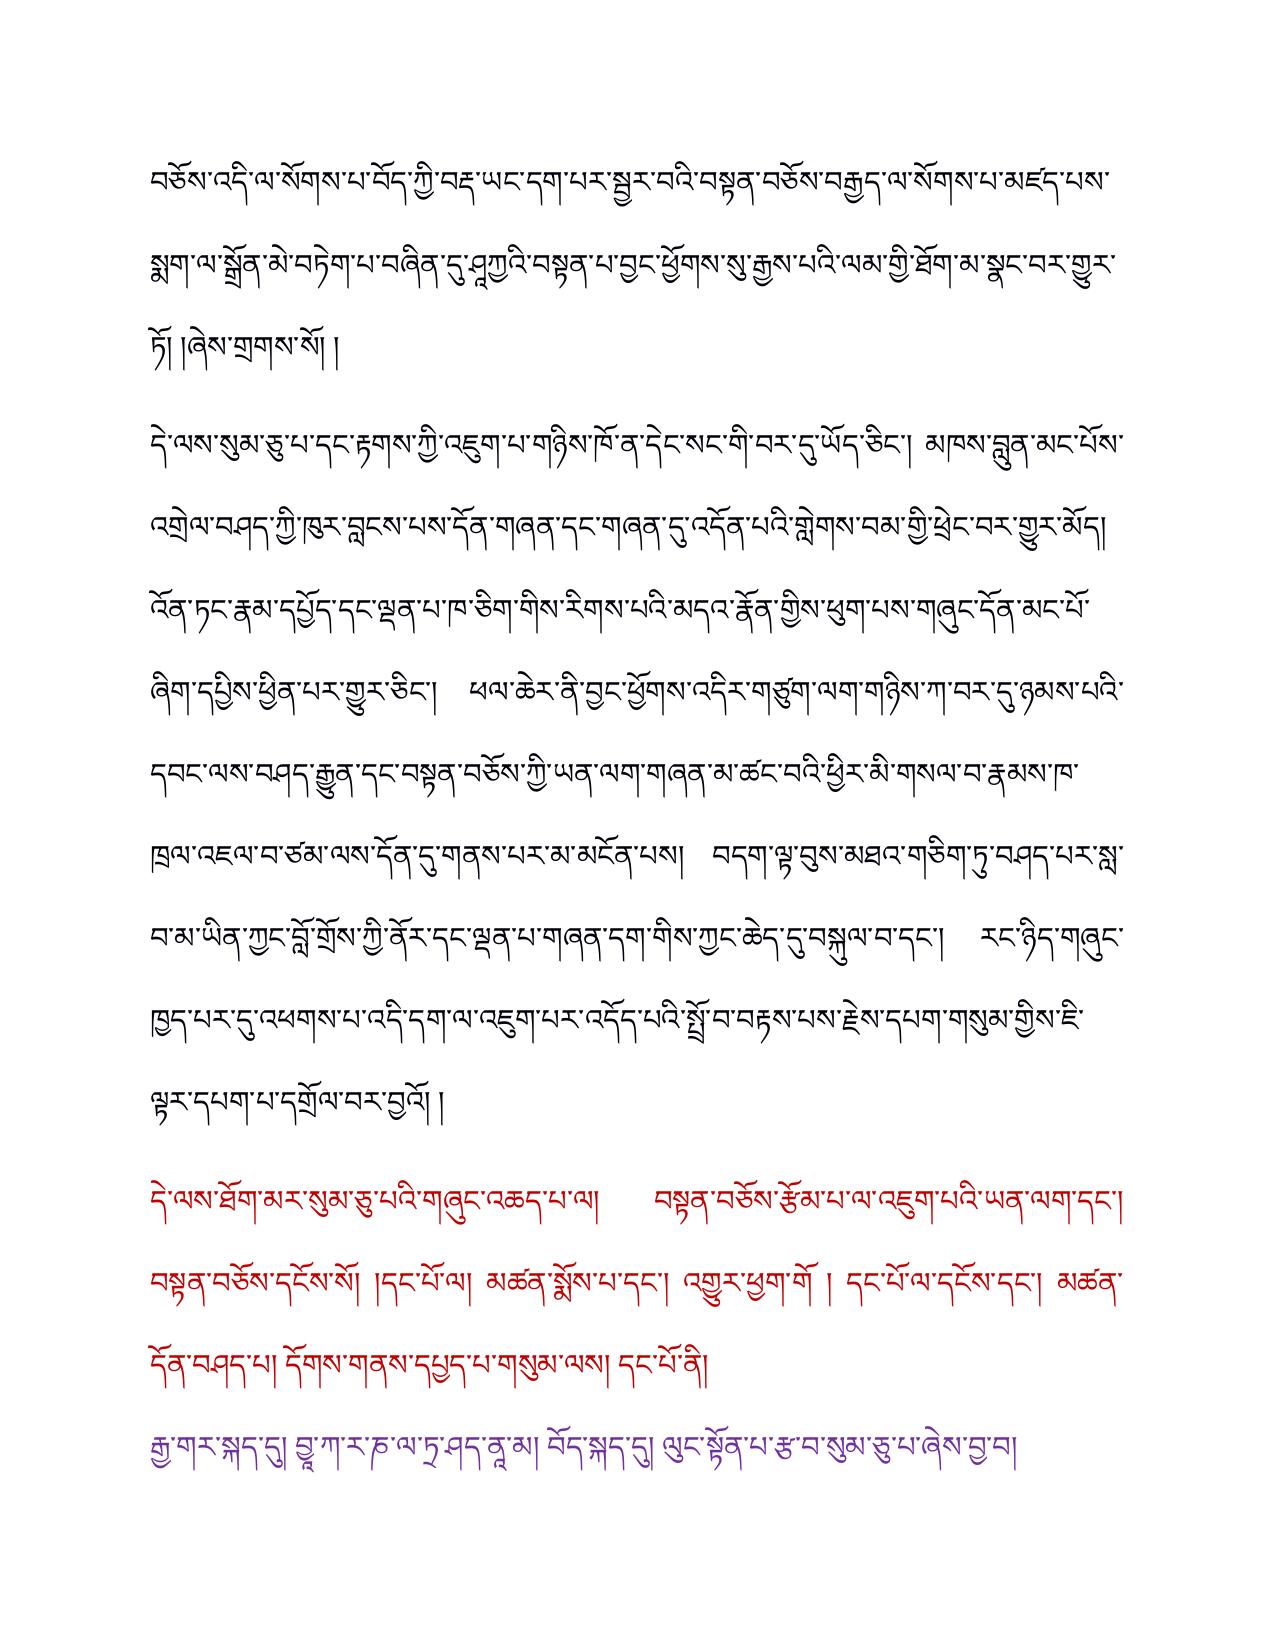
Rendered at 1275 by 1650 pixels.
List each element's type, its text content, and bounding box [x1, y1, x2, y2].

text རྒྱ་གར་སྐད་དུ། བྱཱ་ཀ་ར་ཎ་ལ་ཏྲ་ཤད་ནཱ་མ། བོད་སྐད་དུ། ལུང་སྟོན་པ་རྩ་བ་སུམ་ཅུ་པ་ཞེས་བྱ་བ། [150, 1414, 1125, 1497]
text དེ་ལས་སུམ་ཅུ་པ་དང་རྟགས་ཀྱི་འཇུག་པ་གཉིས་ཁོ་ན་དེང་སང་གི་བར་དུ་ཡོད་ཅིང་། མཁས་བླུན་མང་པོས་འགྲེལ་བཤད་ཀྱི་ཁུར་བླངས་པས་དོན་གཞན་དང་གཞན་དུ་འདོན་པའི་གླེགས་བམ་གྱི་ཕྲེང་བར་གྱུར་མོད། འོན་ཏང་རྣམ་དཔྱོད་དང་ལྡན་པ་ཁ་ཅིག་གིས་རིགས་པའི་མདའ་རྣོན་གྱིས་ཕུག་པས་གཞུང་དོན་མང་པོ་ཞིག་དཔྱིས་ཕྱིན་པར་གྱུར་ཅིང་། ཕལ་ཆེར་ནི་བྱང་ཕྱོགས་འདིར་གཙུག་ལག་གཉིས་ཀ་བར་དུ་ཉམས་པའི་དབང་ལས་བཤད་རྒྱུན་དང་བསྟན་བཅོས་ཀྱི་ཡན་ལག་གཞན་མ་ཚང་བའི་ཕྱིར་མི་གསལ་བ་རྣམས་ཁ་ཁྲལ་འཇལ་བ་ཙམ་ལས་དོན་དུ་གནས་པར་མ་མངོན་པས། བདག་ལྟ་བུས་མཐའ་གཅིག་ཏུ་བཤད་པར་སླ་བ་མ་ཡིན་ཀྱང་བློ་གྲོས་ཀྱི་ནོར་དང་ལྡན་པ་གཞན་དག་གིས་ཀྱང་ཆེད་དུ་བསྐུལ་བ་དང་། རང་ཉིད་གཞུང་ཁྱད་པར་དུ་འཕགས་པ་འདི་དག་ལ་འཇུག་པར་འདོད་པའི་སྤྲོ་བ་བརྟས་པས་རྗེས་དཔག་གསུམ་གྱིས་ཇི་ལྟར་དཔག་པ་དགྲོལ་བར་བྱའོ། ། [150, 413, 1125, 1152]
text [150, 150, 1125, 396]
text དེ་ལས་ཐོག་མར་སུམ་ཅུ་པའི་གཞུང་འཆད་པ་ལ། བསྟན་བཅོས་རྩོམ་པ་ལ་འཇུག་པའི་ཡན་ལག་དང་། བསྟན་བཅོས་དངོས་སོ། །དང་པོ་ལ། མཚན་སྨོས་པ་དང་། འགྱུར་ཕྱག་གོ ། དང་པོ་ལ་དངོས་དང་། མཚན་དོན་བཤད་པ། དོགས་གནས་དཔྱད་པ་གསུམ་ལས། དང་པོ་ནི། [150, 1168, 1125, 1414]
